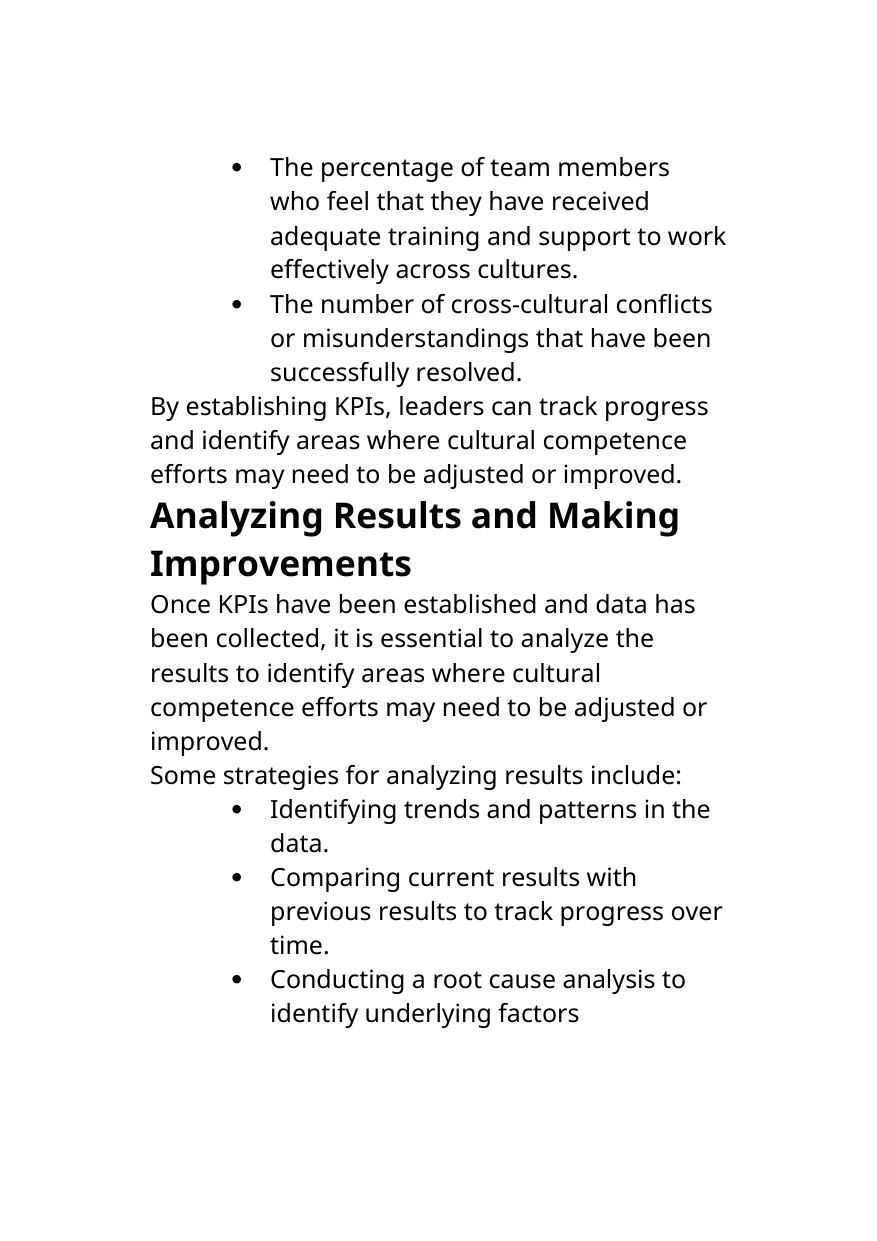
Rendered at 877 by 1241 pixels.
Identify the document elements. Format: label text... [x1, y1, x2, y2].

list The number of cross-cultural conflicts or misunderstandings that have been successfully resolved. [232, 286, 727, 388]
list Comparing current results with previous results to track progress over time. [232, 859, 727, 962]
text By establishing KPIs, leaders can track progress and identify areas where cultural competence efforts may need to be adjusted or improved. [150, 388, 727, 491]
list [232, 962, 727, 1030]
list Identifying trends and patterns in the data. [232, 791, 727, 859]
text Once KPIs have been established and data has been collected, it is essential to analyze the results to identify areas where cultural competence efforts may need to be adjusted or improved. [150, 587, 727, 757]
subtitle Analyzing Results and Making Improvements [150, 491, 727, 587]
text Some strategies for analyzing results include: [150, 757, 727, 791]
list The percentage of team members who feel that they have received adequate training and support to work effectively across cultures. [232, 150, 727, 286]
